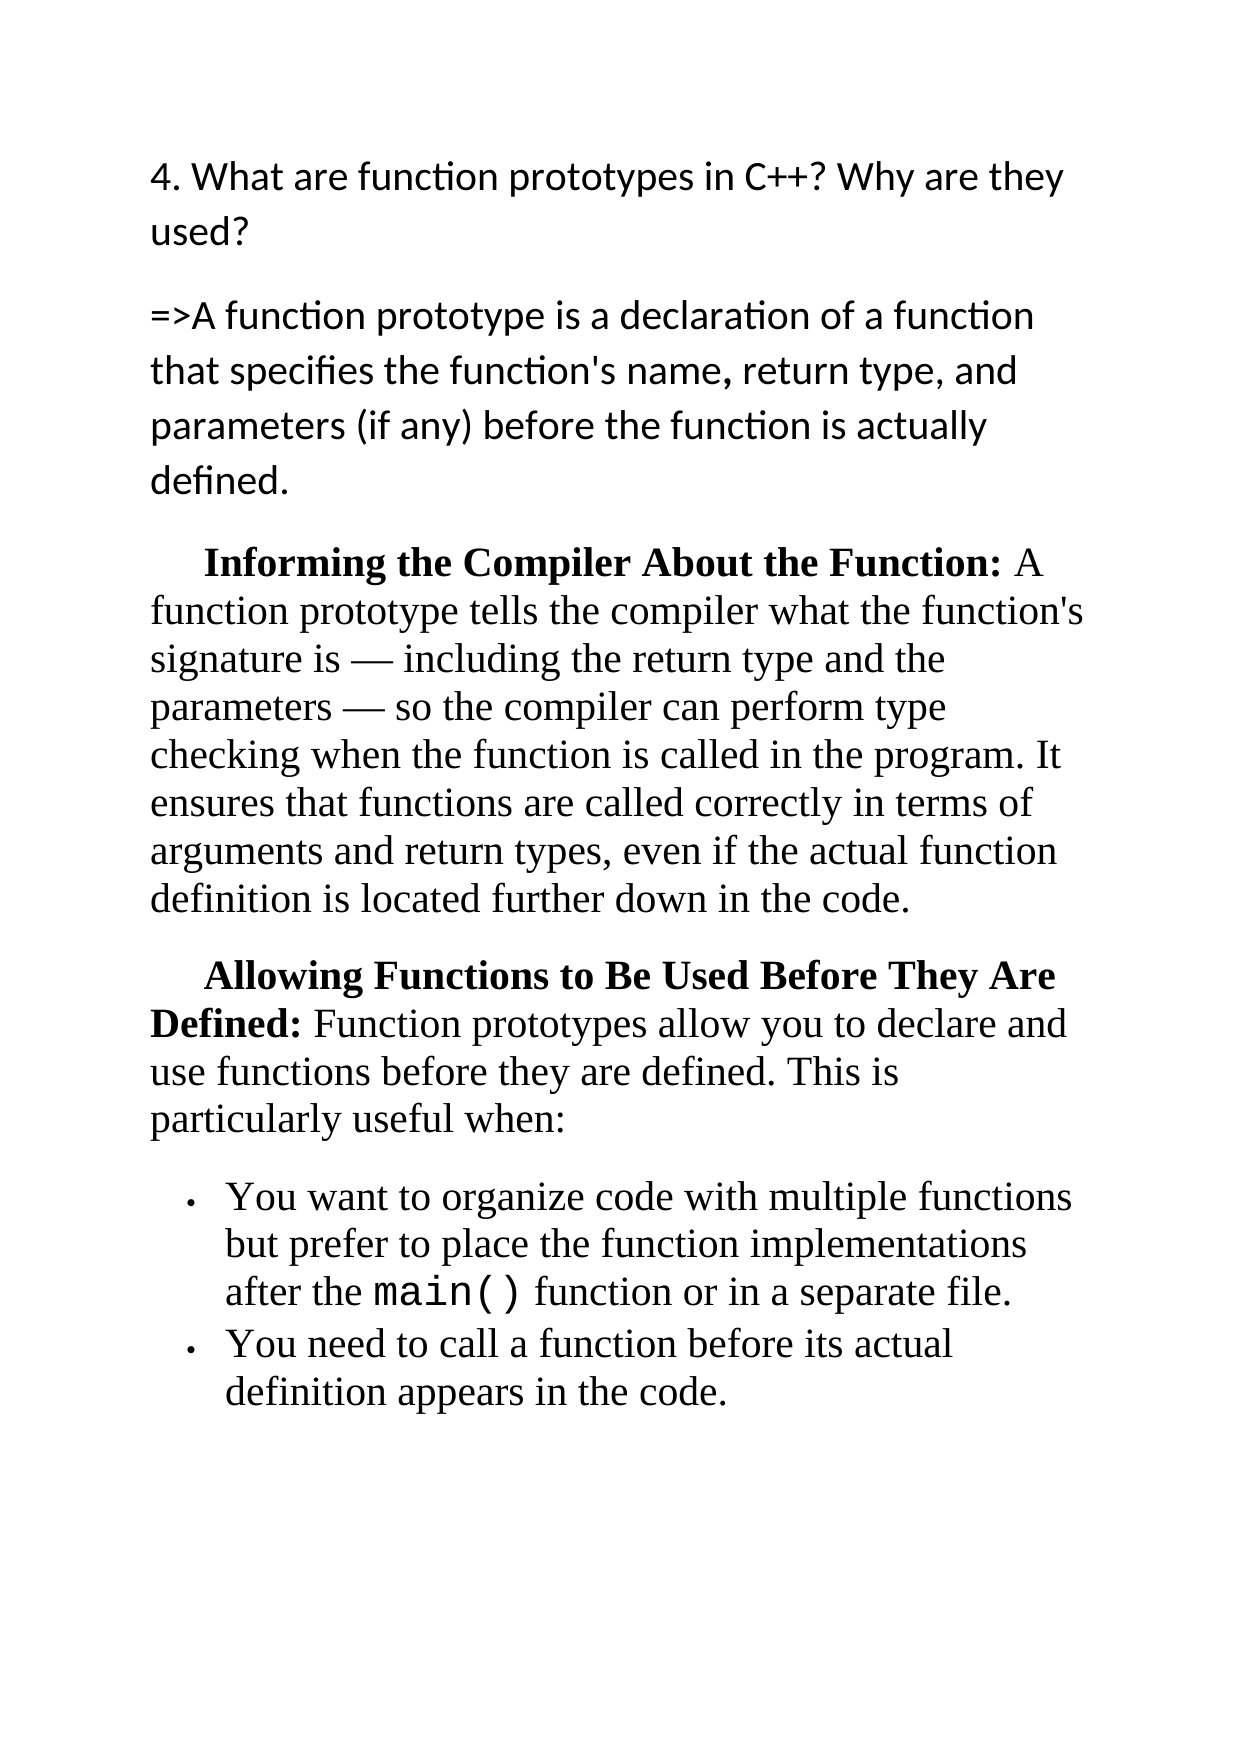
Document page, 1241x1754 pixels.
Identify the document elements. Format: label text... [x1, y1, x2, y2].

text  Allowing Functions to Be Used Before They Are Defined: Function prototypes allow you to declare and use functions before they are defined. This is particularly useful when: [150, 950, 1090, 1142]
list You need to call a function before its actual definition appears in the code. [187, 1318, 1090, 1414]
text  Informing the Compiler About the Function: A function prototype tells the compiler what the function's signature is — including the return type and the parameters — so the compiler can perform type checking when the function is called in the program. It ensures that functions are called correctly in terms of arguments and return types, even if the actual function definition is located further down in the code. [150, 538, 1090, 921]
list You want to organize code with multiple functions but prefer to place the function implementations after the main() function or in a separate file. [187, 1171, 1090, 1318]
text 4. What are function prototypes in C++? Why are they used? [150, 150, 1090, 256]
text =>A function prototype is a declaration of a function that specifies the function's name, return type, and parameters (if any) before the function is actually defined. [150, 289, 1090, 504]
